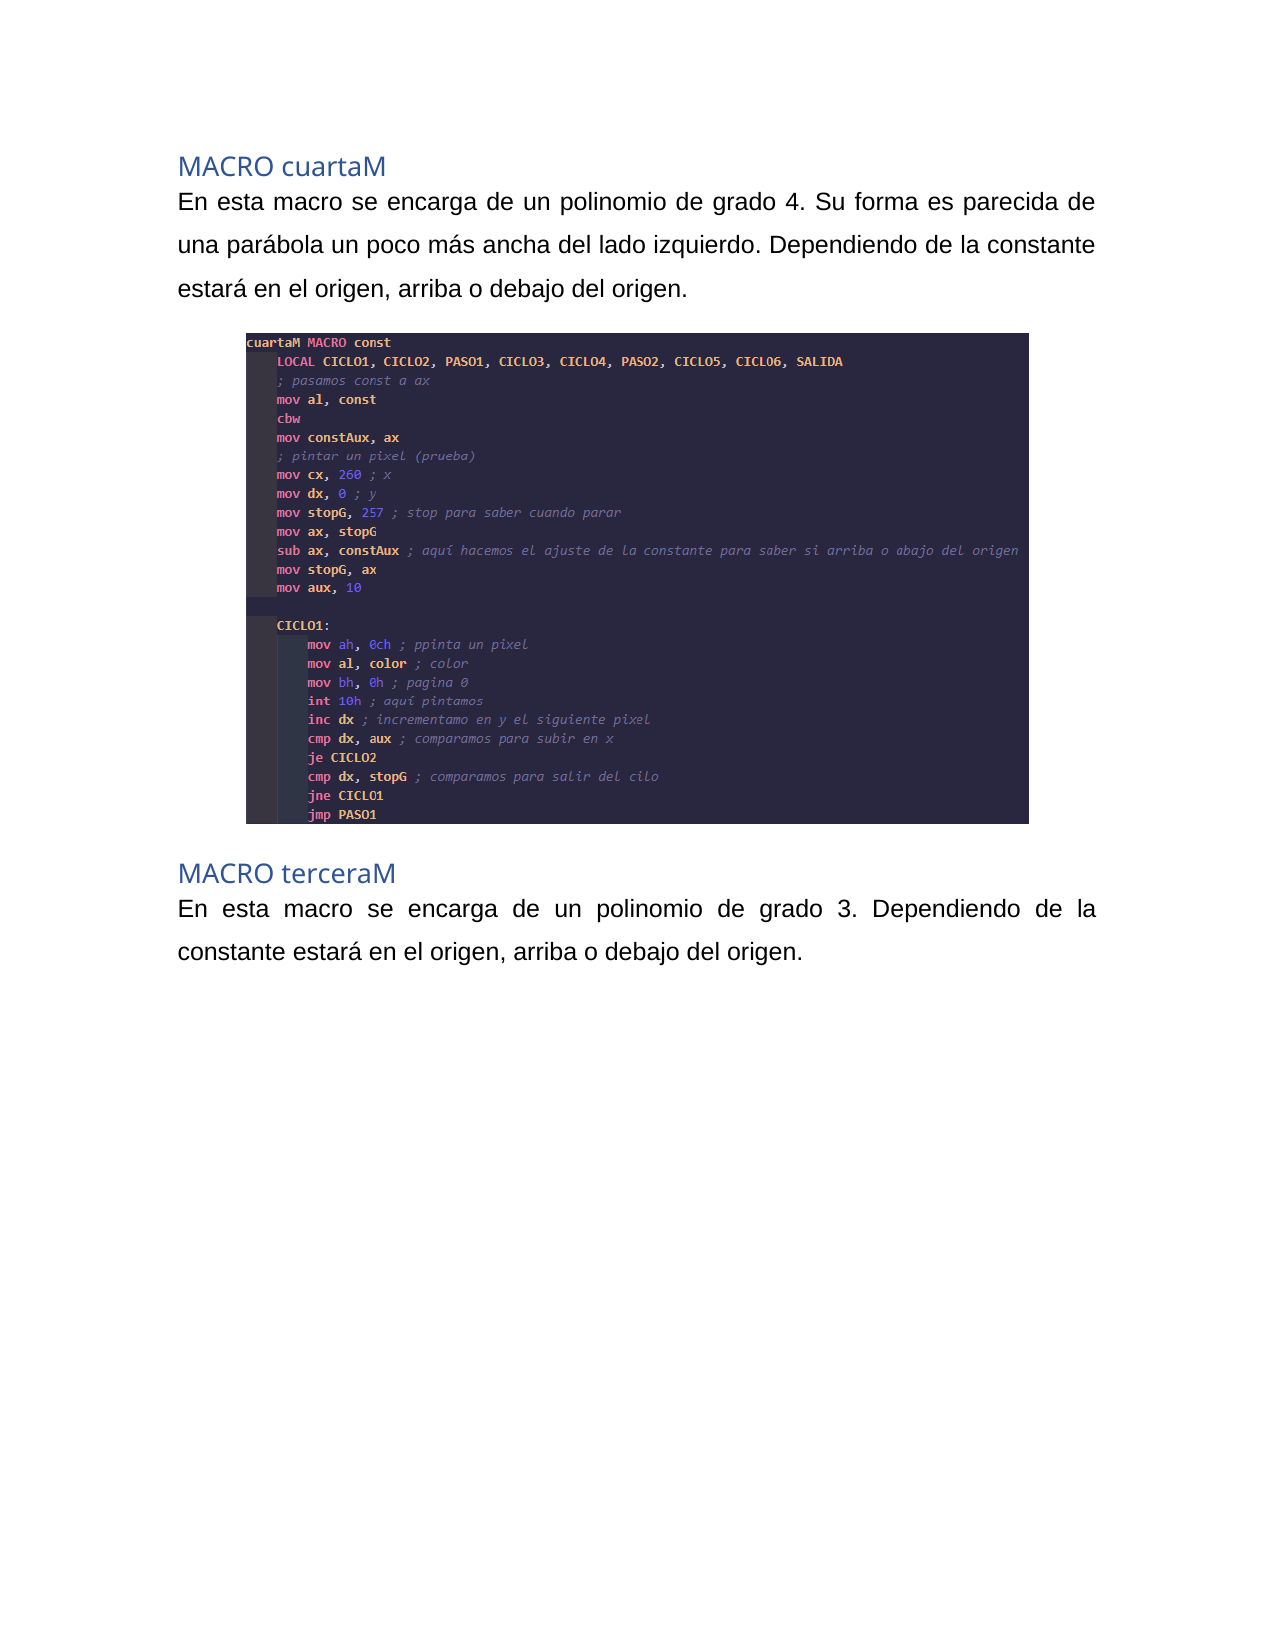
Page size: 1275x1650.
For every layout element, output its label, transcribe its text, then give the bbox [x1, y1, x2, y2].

subtitle MACRO cuartaM [177, 148, 1098, 184]
picture [246, 333, 1029, 824]
text En esta macro se encarga de un polinomio de grado 4. Su forma es parecida de una parábola un poco más ancha del lado izquierdo. Dependiendo de la constante estará en el origen, arriba o debajo del origen. [177, 187, 1098, 302]
text En esta macro se encarga de un polinomio de grado 3. Dependiendo de la constante estará en el origen, arriba o debajo del origen. [177, 894, 1098, 966]
subtitle MACRO terceraM [177, 854, 1098, 891]
